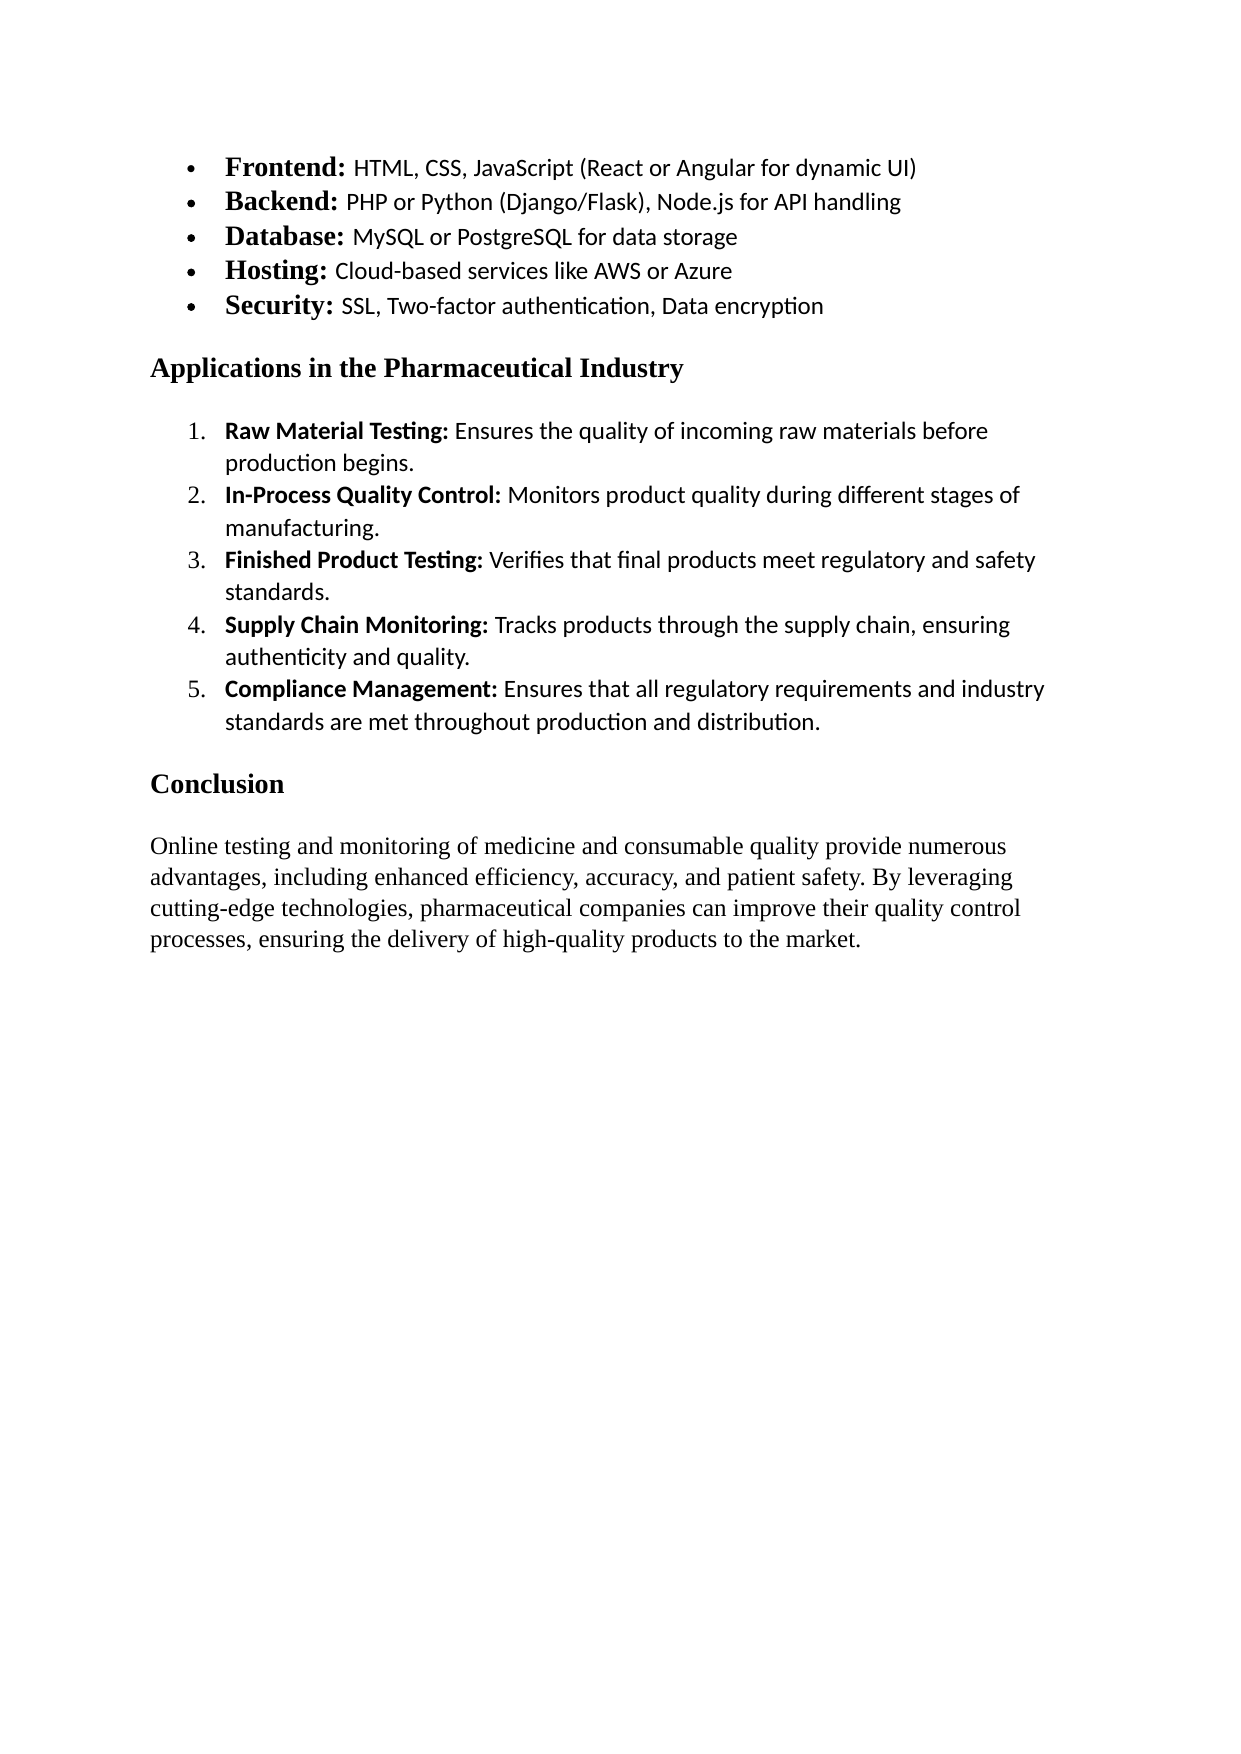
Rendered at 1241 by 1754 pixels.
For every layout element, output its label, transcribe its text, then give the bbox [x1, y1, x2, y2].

list Supply Chain Monitoring: Tracks products through the supply chain, ensuring authenticity and quality. [187, 609, 1090, 672]
list Database: MySQL or PostgreSQL for data storage [187, 219, 1090, 252]
list Compliance Management: Ensures that all regulatory requirements and industry standards are met throughout production and distribution. [187, 673, 1090, 736]
list Raw Material Testing: Ensures the quality of incoming raw materials before production begins. [187, 415, 1090, 478]
text Applications in the Pharmaceutical Industry [150, 352, 1090, 384]
list Security: SSL, Two-factor authentication, Data encryption [187, 288, 1090, 321]
list Finished Product Testing: Verifies that final products meet regulatory and safety standards. [187, 544, 1090, 607]
text Conclusion [150, 767, 1090, 799]
list Frontend: HTML, CSS, JavaScript (React or Angular for dynamic UI) [187, 150, 1090, 183]
list Backend: PHP or Python (Django/Flask), Node.js for API handling [187, 184, 1090, 217]
list Hosting: Cloud-based services like AWS or Azure [187, 253, 1090, 286]
list In-Process Quality Control: Monitors product quality during different stages of manufacturing. [187, 479, 1090, 542]
text Online testing and monitoring of medicine and consumable quality provide numerous advantages, including enhanced efficiency, accuracy, and patient safety. By leveraging cutting-edge technologies, pharmaceutical companies can improve their quality control processes, ensuring the delivery of high-quality products to the market. [150, 831, 1090, 953]
